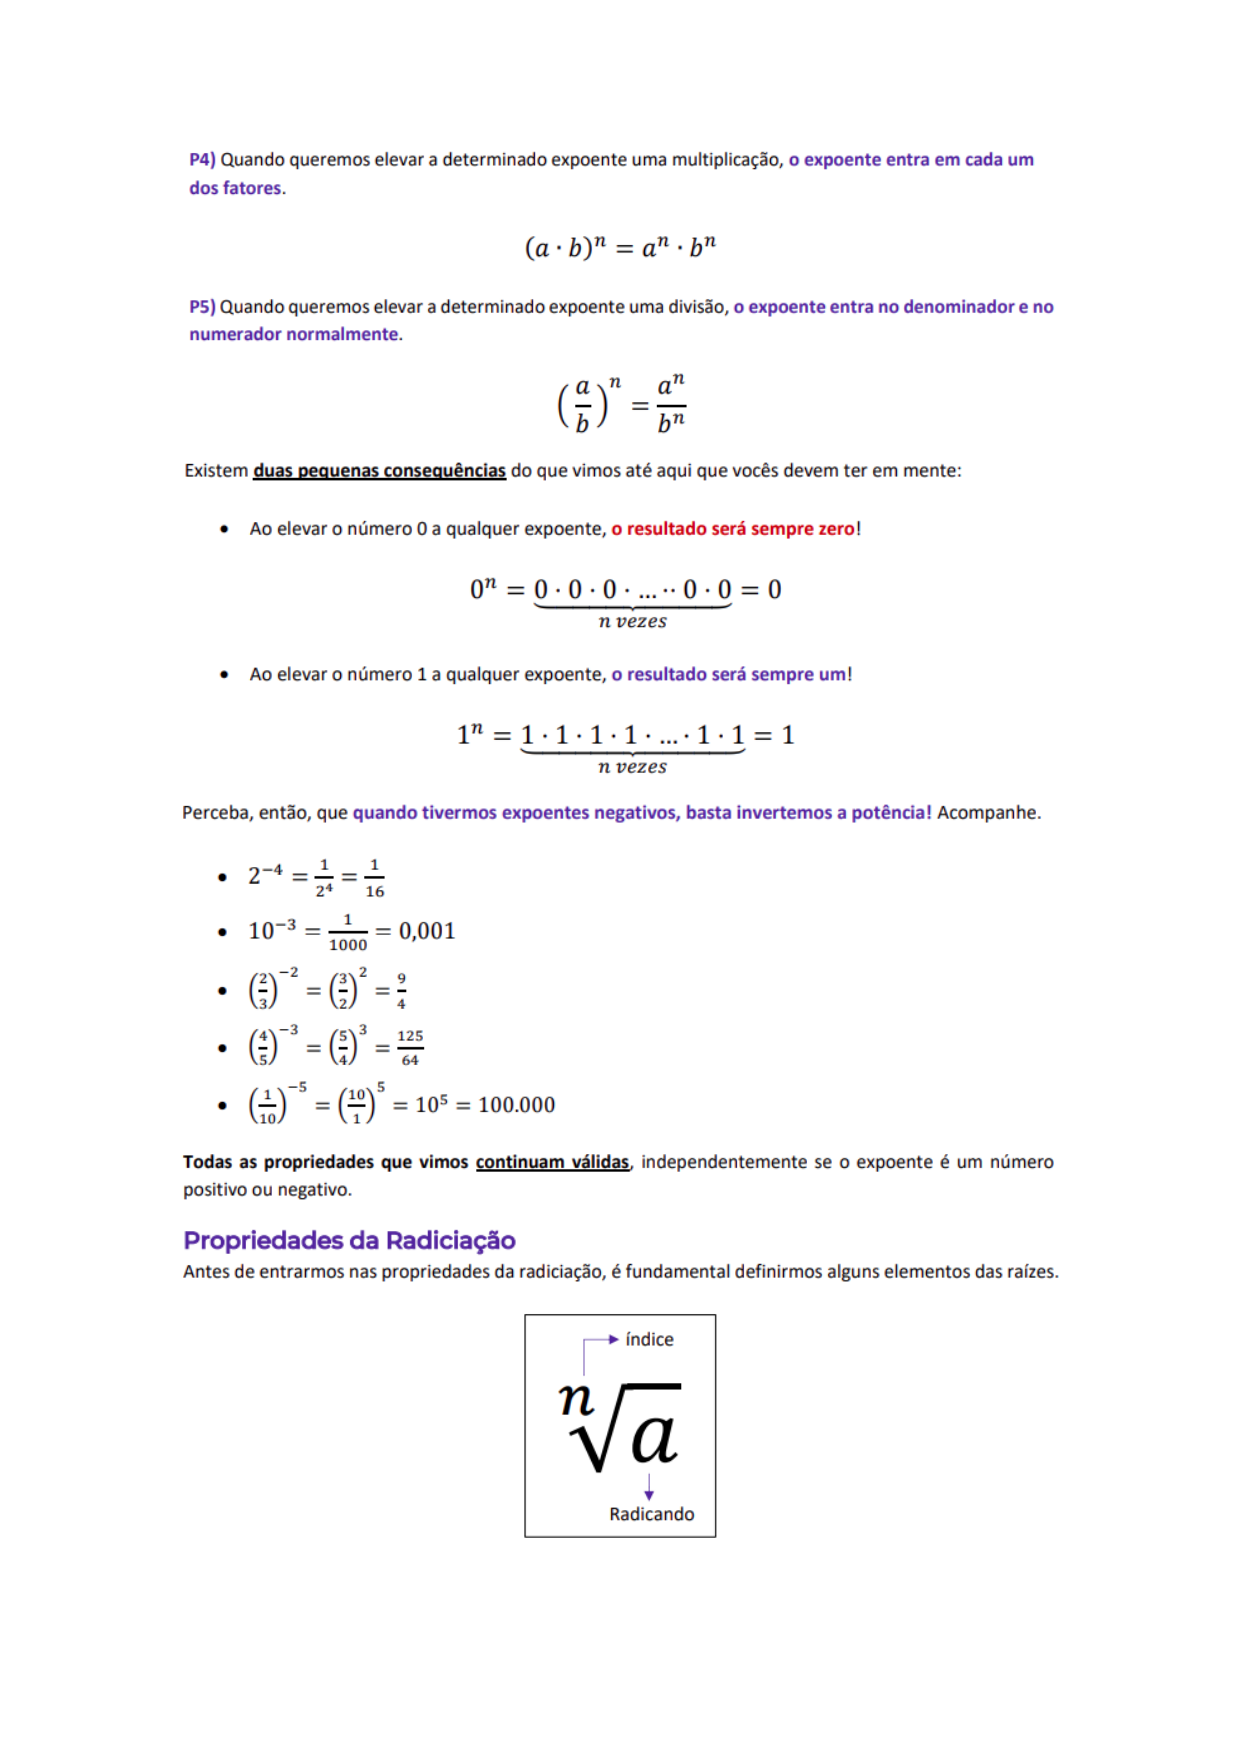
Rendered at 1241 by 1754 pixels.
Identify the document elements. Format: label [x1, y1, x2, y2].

picture [177, 293, 1063, 441]
picture [177, 459, 1063, 783]
picture [177, 801, 1063, 1130]
picture [177, 1148, 1063, 1207]
picture [177, 1225, 1063, 1543]
picture [177, 147, 1063, 275]
